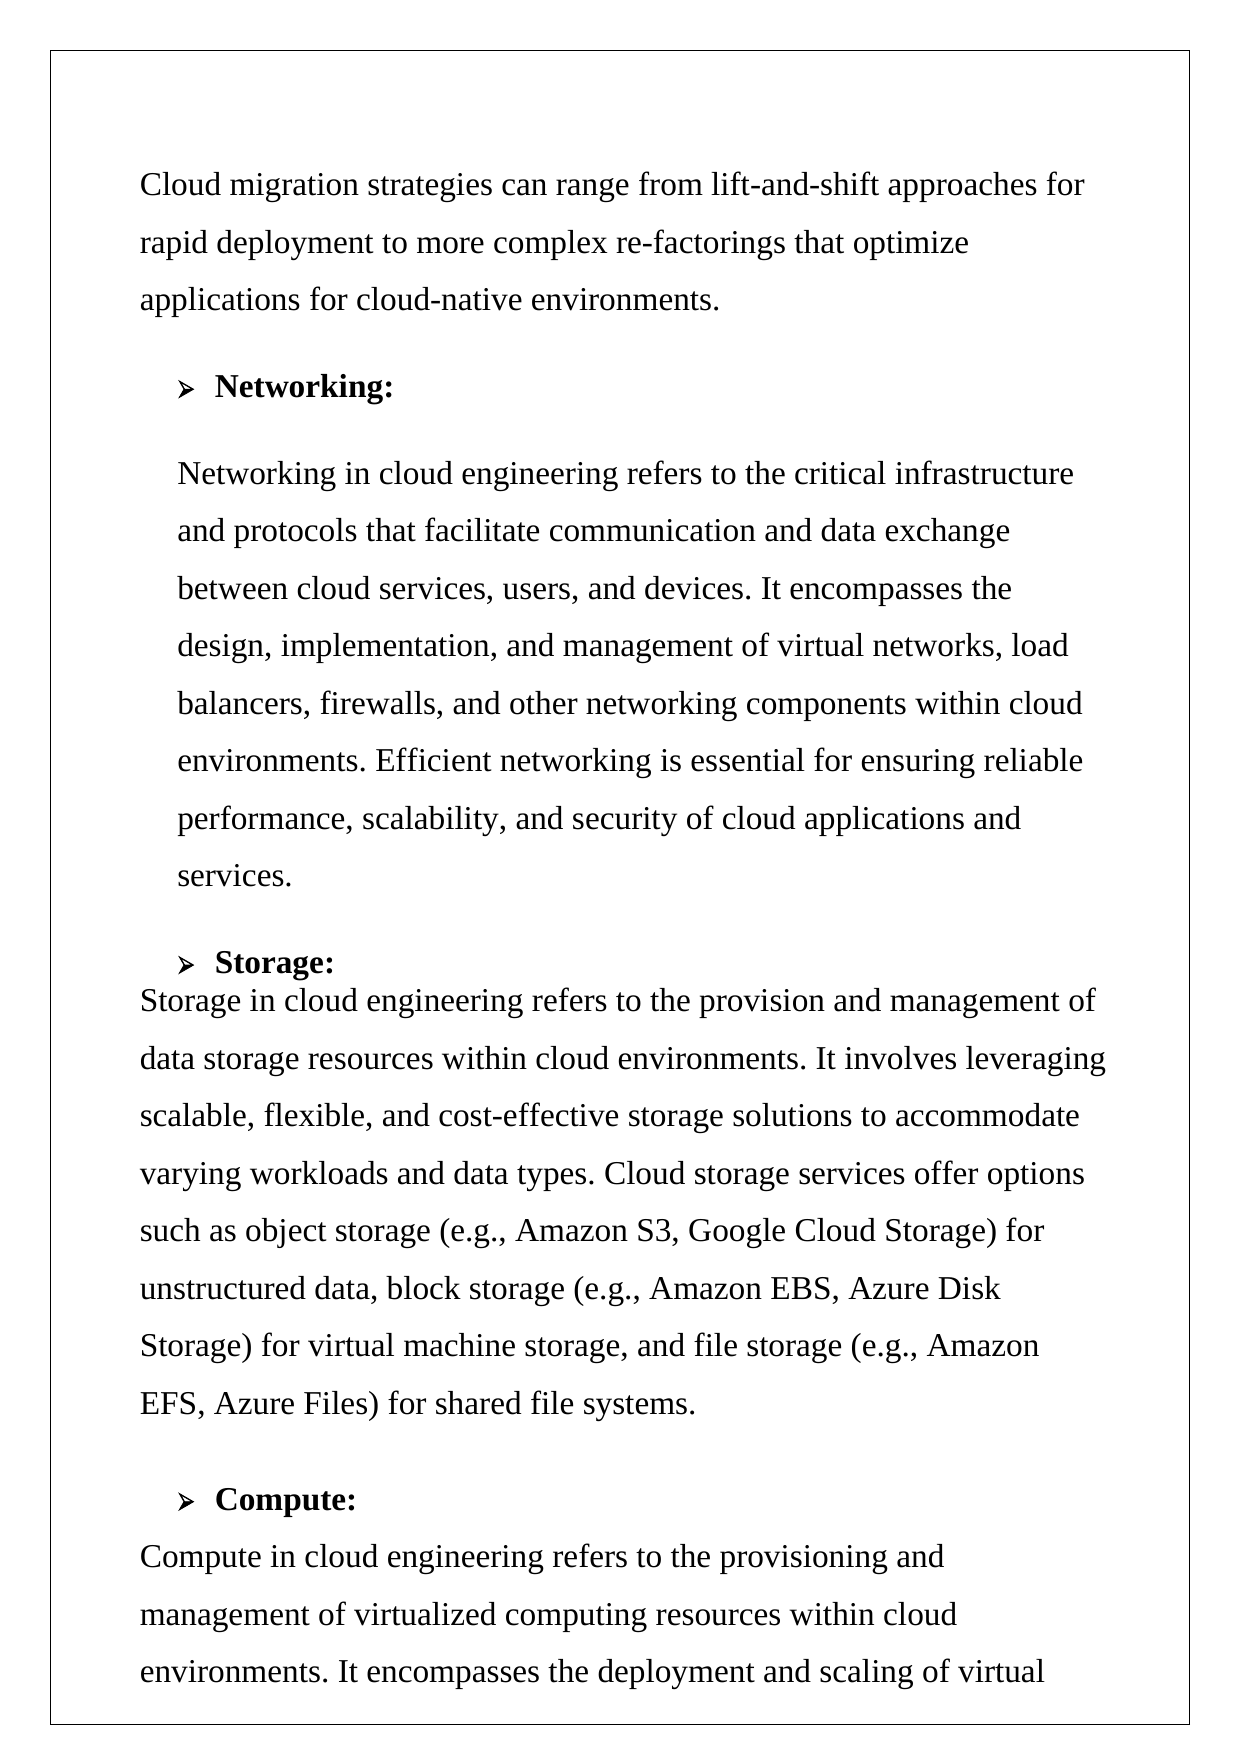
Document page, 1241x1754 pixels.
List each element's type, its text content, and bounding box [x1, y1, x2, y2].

list Networking: [177, 366, 1113, 404]
text Storage in cloud engineering refers to the provision and management of data storage resources within cloud environments. It involves leveraging scalable, flexible, and cost-effective storage solutions to accommodate varying workloads and data types. Cloud storage services offer options such as object storage (e.g., Amazon S3, Google Cloud Storage) for unstructured data, block storage (e.g., Amazon EBS, Azure Disk Storage) for virtual machine storage, and file storage (e.g., Amazon EFS, Azure Files) for shared file systems. [139, 980, 1113, 1421]
list Compute: [177, 1479, 1113, 1517]
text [139, 1536, 1113, 1689]
list Storage: [177, 942, 1113, 980]
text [139, 164, 1113, 318]
text Networking in cloud engineering refers to the critical infrastructure and protocols that facilitate communication and data exchange between cloud services, users, and devices. It encompasses the design, implementation, and management of virtual networks, load balancers, firewalls, and other networking components within cloud environments. Efficient networking is essential for ensuring reliable performance, scalability, and security of cloud applications and services. [177, 453, 1113, 894]
